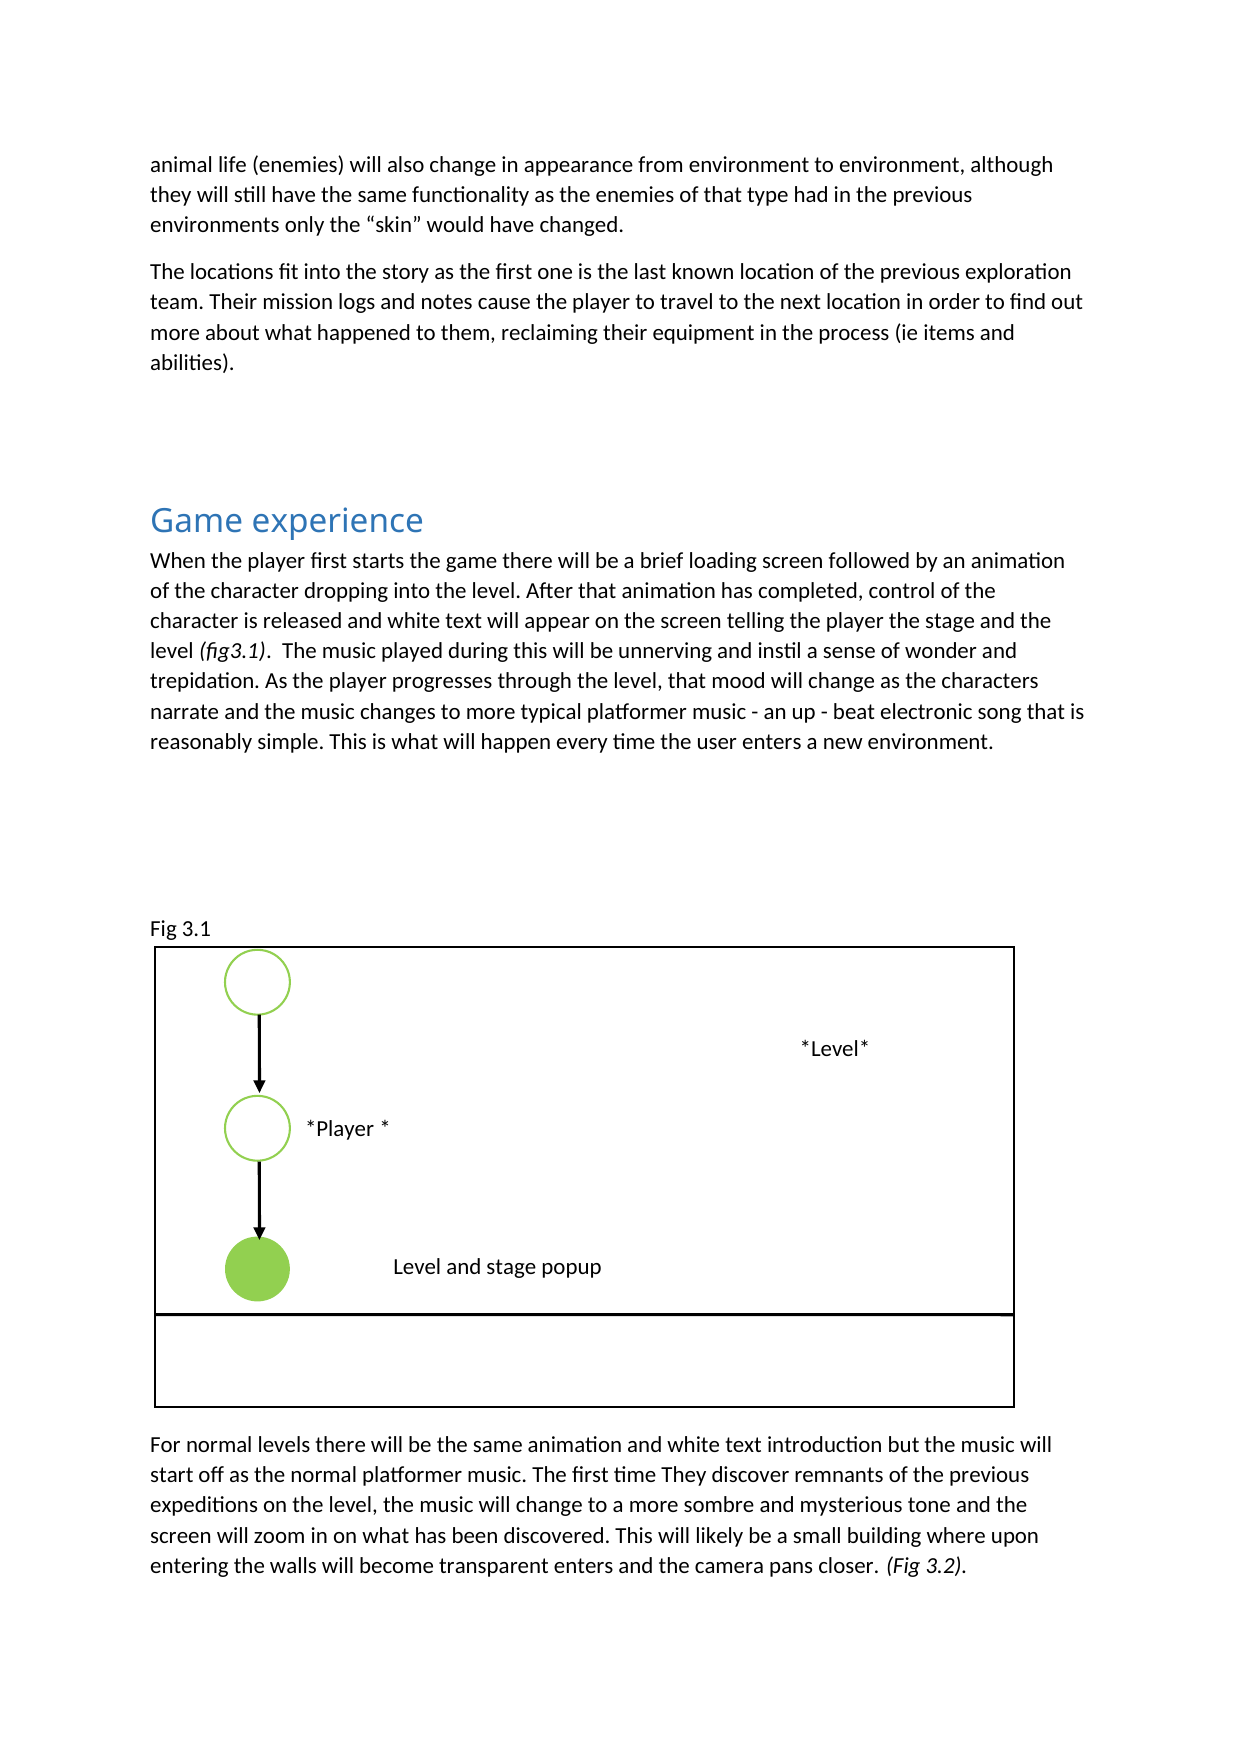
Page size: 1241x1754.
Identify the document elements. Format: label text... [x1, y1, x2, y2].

text The locations fit into the story as the first one is the last known location of the previous exploration team. Their mission logs and notes cause the player to travel to the next location in order to find out more about what happened to them, reclaiming their equipment in the process (ie items and abilities). [150, 257, 1090, 376]
subtitle Game experience [150, 497, 1090, 542]
text Fig 3.1 [150, 914, 1090, 943]
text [150, 150, 1090, 238]
text When the player first starts the game there will be a brief loading screen followed by an animation of the character dropping into the level. After that animation has completed, control of the character is released and white text will appear on the screen telling the player the stage and the level (fig3.1). The music played during this will be unnerving and instil a sense of wonder and trepidation. As the player progresses through the level, that mood will change as the characters narrate and the music changes to more typical platformer music - an up - beat electronic song that is reasonably simple. This is what will happen every time the user enters a new environment. [150, 546, 1090, 755]
text For normal levels there will be the same animation and white text introduction but the music will start off as the normal platformer music. The first time They discover remnants of the previous expeditions on the level, the music will change to a more sombre and mysterious tone and the screen will zoom in on what has been discovered. This will likely be a small building where upon entering the walls will become transparent enters and the camera pans closer. (Fig 3.2). [150, 1430, 1090, 1579]
